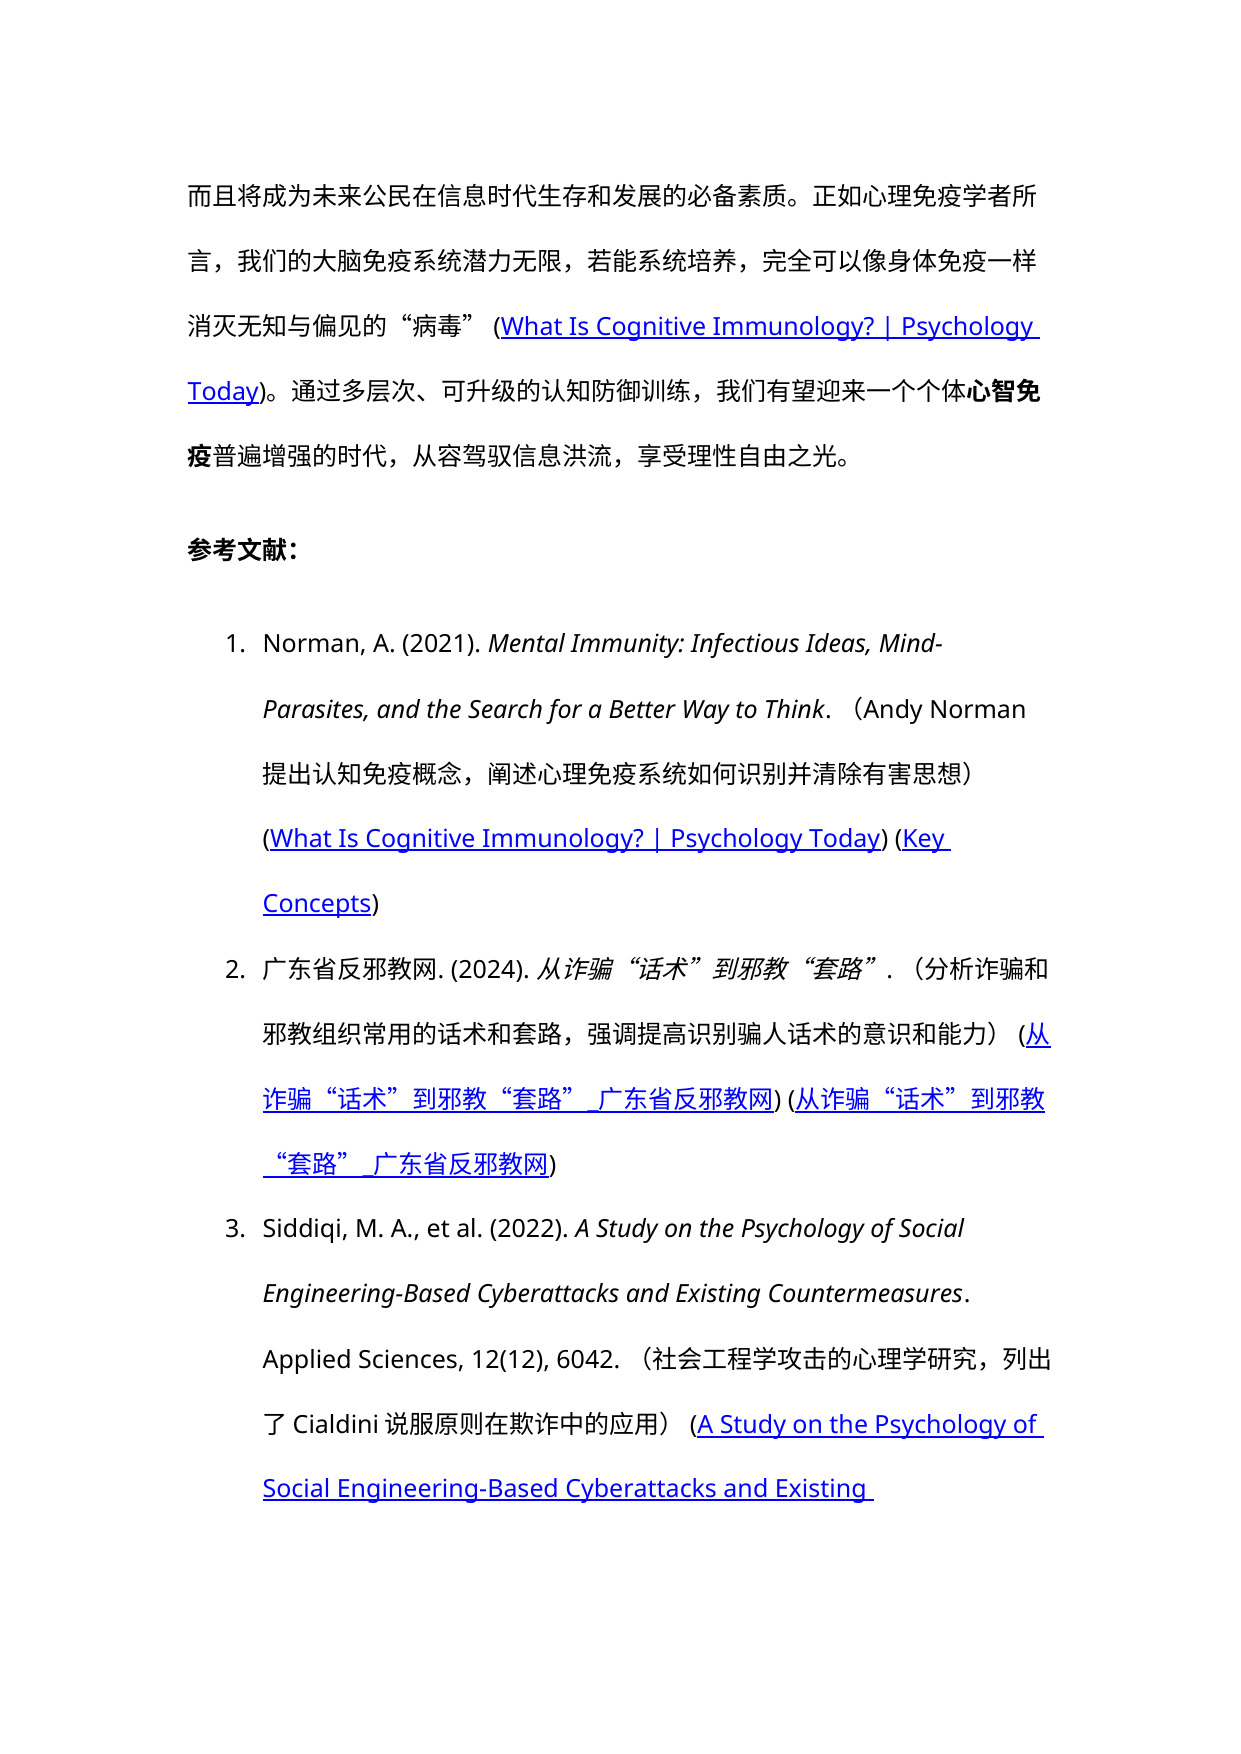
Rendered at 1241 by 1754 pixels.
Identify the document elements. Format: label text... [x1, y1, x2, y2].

list Norman, A. (2021). Mental Immunity: Infectious Ideas, Mind-Parasites, and the Search for a Better Way to Think. （Andy Norman提出认知免疫概念，阐述心理免疫系统如何识别并清除有害思想） (What Is Cognitive Immunology? | Psychology Today) (Key Concepts) [225, 610, 1053, 935]
list 广东省反邪教网. (2024). 从诈骗“话术”到邪教“套路”. （分析诈骗和邪教组织常用的话术和套路，强调提高识别骗人话术的意识和能力） (从诈骗“话术”到邪教“套路”_广东省反邪教网) (从诈骗“话术”到邪教“套路”_广东省反邪教网) [225, 935, 1053, 1195]
text 参考文献： [187, 516, 1053, 581]
